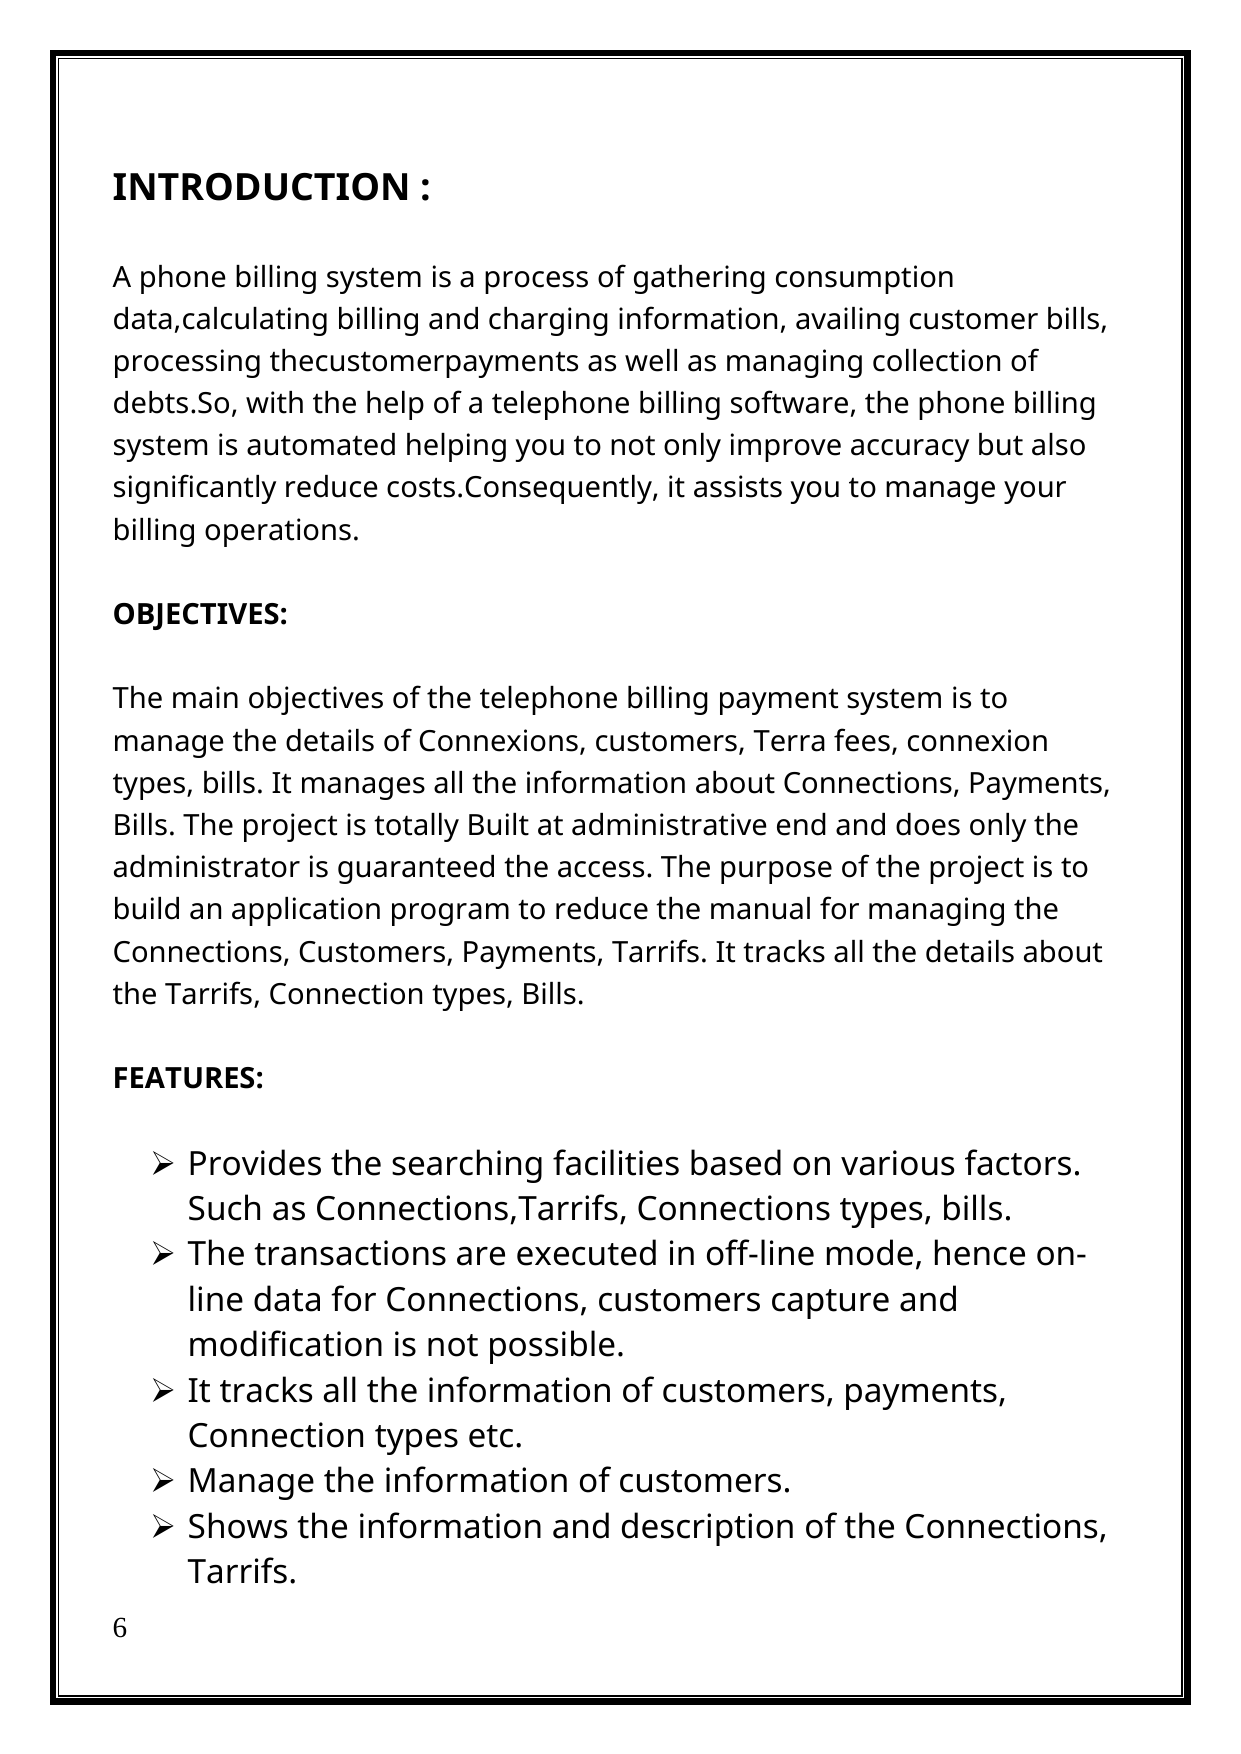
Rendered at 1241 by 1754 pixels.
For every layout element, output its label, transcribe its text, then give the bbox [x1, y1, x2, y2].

list It tracks all the information of customers, payments, Connection types etc. [150, 1366, 1128, 1457]
list Provides the searching facilities based on various factors. Such as Connections,Tarrifs, Connections types, bills. [150, 1139, 1128, 1230]
list Manage the information of customers. [150, 1457, 1128, 1503]
text The main objectives of the telephone billing payment system is to manage the details of Connexions, customers, Terra fees, connexion types, bills. It manages all the information about Connections, Payments, Bills. The project is totally Built at administrative end and does only the administrator is guaranteed the access. The purpose of the project is to build an application program to reduce the manual for managing the Connections, Customers, Payments, Tarrifs. It tracks all the details about the Tarrifs, Connection types, Bills. [112, 675, 1128, 1013]
text OBJECTIVES: [112, 591, 1128, 633]
text INTRODUCTION : [112, 160, 1128, 211]
text A phone billing system is a process of gathering consumption data,calculating billing and charging information, availing customer bills, processing thecustomerpayments as well as managing collection of debts.So, with the help of a telephone billing software, the phone billing system is automated helping you to not only improve accuracy but also significantly reduce costs.Consequently, it assists you to manage your billing operations. [112, 253, 1128, 549]
text FEATURES: [112, 1055, 1128, 1097]
list Shows the information and description of the Connections, Tarrifs. [150, 1503, 1128, 1593]
list The transactions are executed in off-line mode, hence on-line data for Connections, customers capture and modification is not possible. [150, 1230, 1128, 1366]
